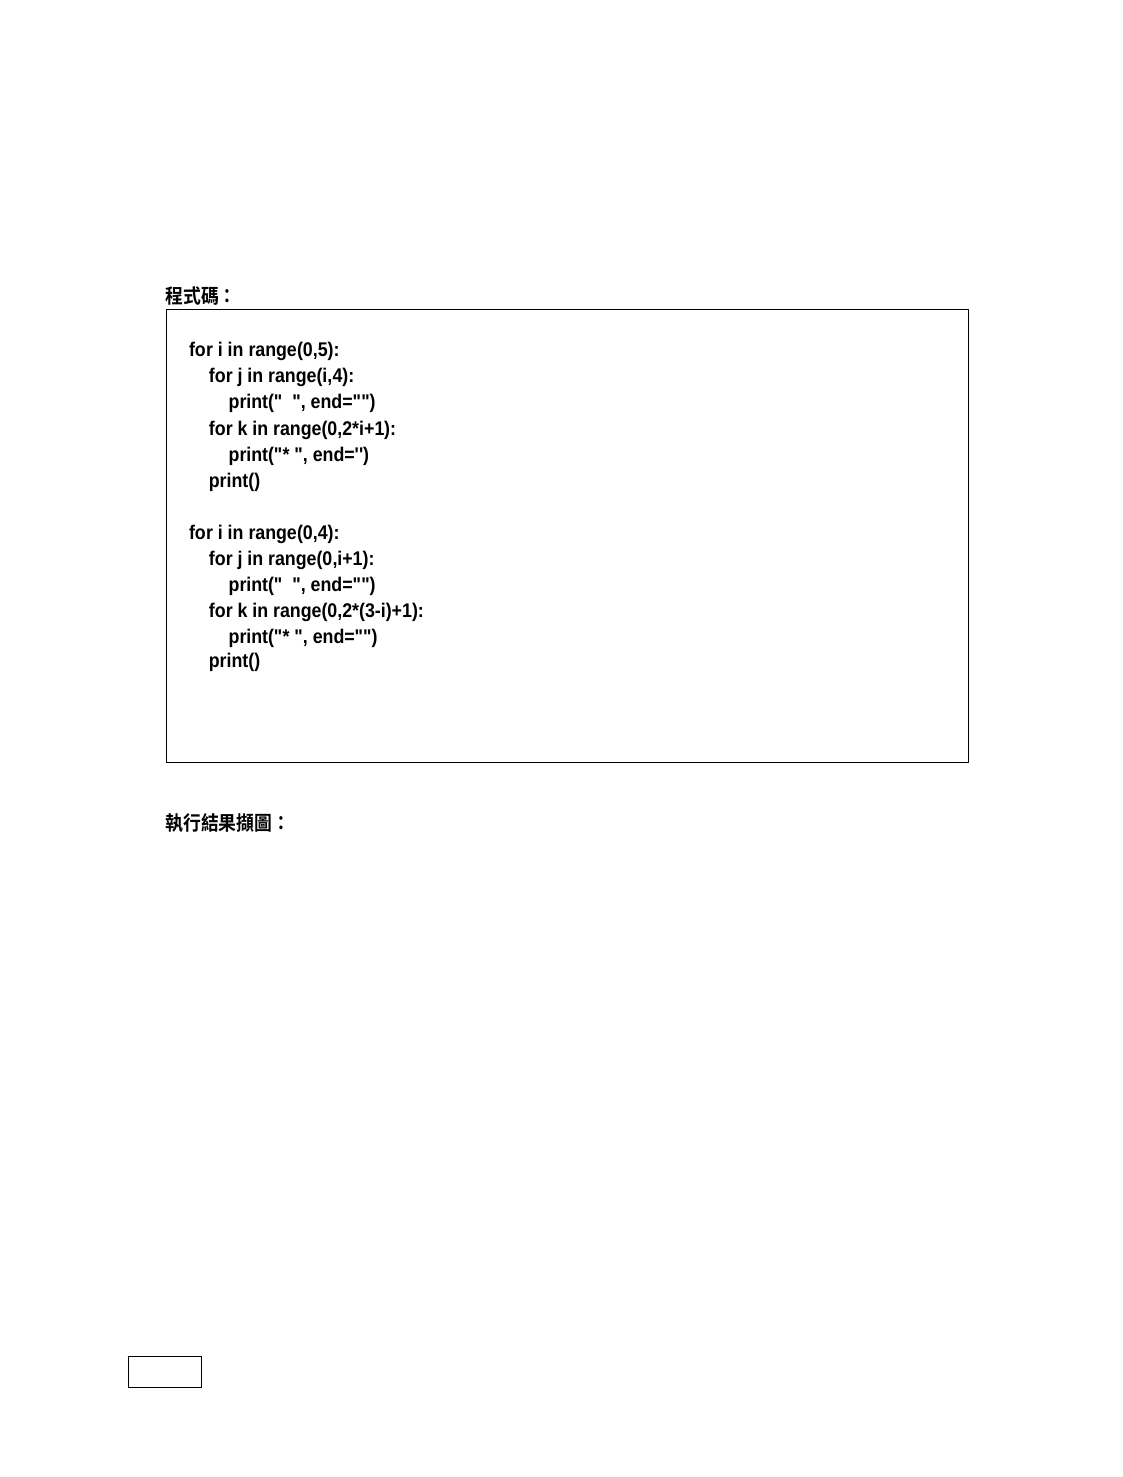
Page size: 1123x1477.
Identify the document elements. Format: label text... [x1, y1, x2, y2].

list 程式碼： [165, 280, 957, 309]
list 執行結果擷圖： [165, 808, 957, 836]
table_header for i in range(0,5): for j in range(i,4): print(" ", end="") for k in range(0,2*i+1): print("* ", end='') print() for i in range(0,4): for j in range(0,i+1): print(" ", end="") for k in range(0,2*(3-i)+1): print("* ", end="") print() [167, 310, 968, 762]
